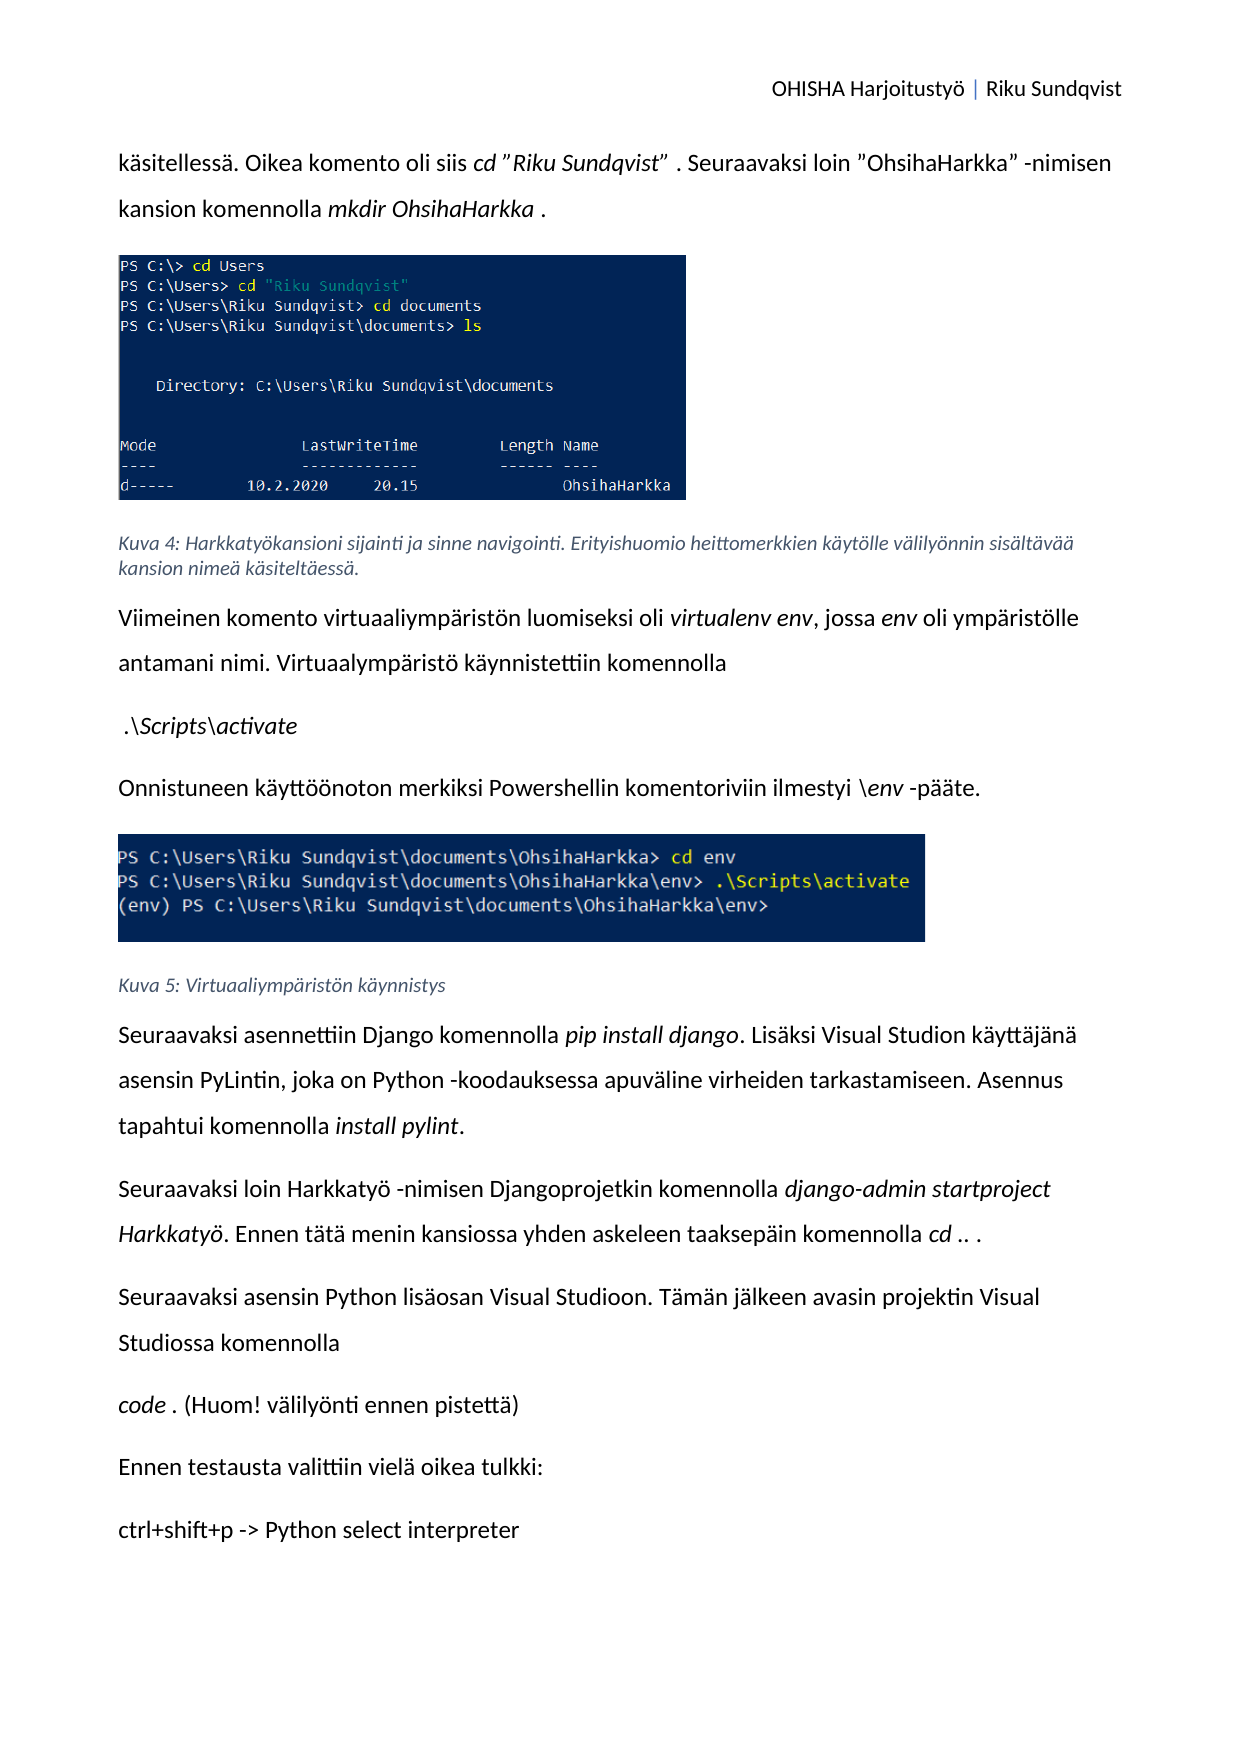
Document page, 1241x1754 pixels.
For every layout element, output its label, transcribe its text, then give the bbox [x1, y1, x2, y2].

picture [118, 834, 926, 942]
text Viimeinen komento virtuaaliympäristön luomiseksi oli virtualenv env, jossa env oli ympäristölle antamani nimi. Virtuaalympäristö käynnistettiin komennolla [118, 602, 1122, 678]
text Seuraavaksi loin Harkkatyö -nimisen Djangoprojetkin komennolla django-admin startproject Harkkatyö. Ennen tätä menin kansiossa yhden askeleen taaksepäin komennolla cd .. . [118, 1173, 1122, 1249]
picture [118, 255, 686, 500]
text .\Scripts\activate [118, 710, 1122, 740]
text Kuva 5: Virtuaaliympäristön käynnistys [118, 973, 1122, 998]
text Seuraavaksi asensin Python lisäosan Visual Studioon. Tämän jälkeen avasin projektin Visual Studiossa komennolla [118, 1281, 1122, 1357]
text Kuva 4: Harkkatyökansioni sijainti ja sinne navigointi. Erityishuomio heittomerkkien käytölle välilyönnin sisältävää kansion nimeä käsiteltäessä. [118, 530, 1122, 581]
text Onnistuneen käyttöönoton merkiksi Powershellin komentoriviin ilmestyi \env -pääte. [118, 772, 1122, 803]
text Seuraavaksi asennettiin Django komennolla pip install django. Lisäksi Visual Studion käyttäjänä asensin PyLintin, joka on Python -koodauksessa apuväline virheiden tarkastamiseen. Asennus tapahtui komennolla install pylint. [118, 1019, 1122, 1141]
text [118, 148, 1122, 224]
text ctrl+shift+p -> Python select interpreter [118, 1514, 1122, 1544]
text code . (Huom! välilyönti ennen pistettä) [118, 1389, 1122, 1419]
text Ennen testausta valittiin vielä oikea tulkki: [118, 1451, 1122, 1482]
